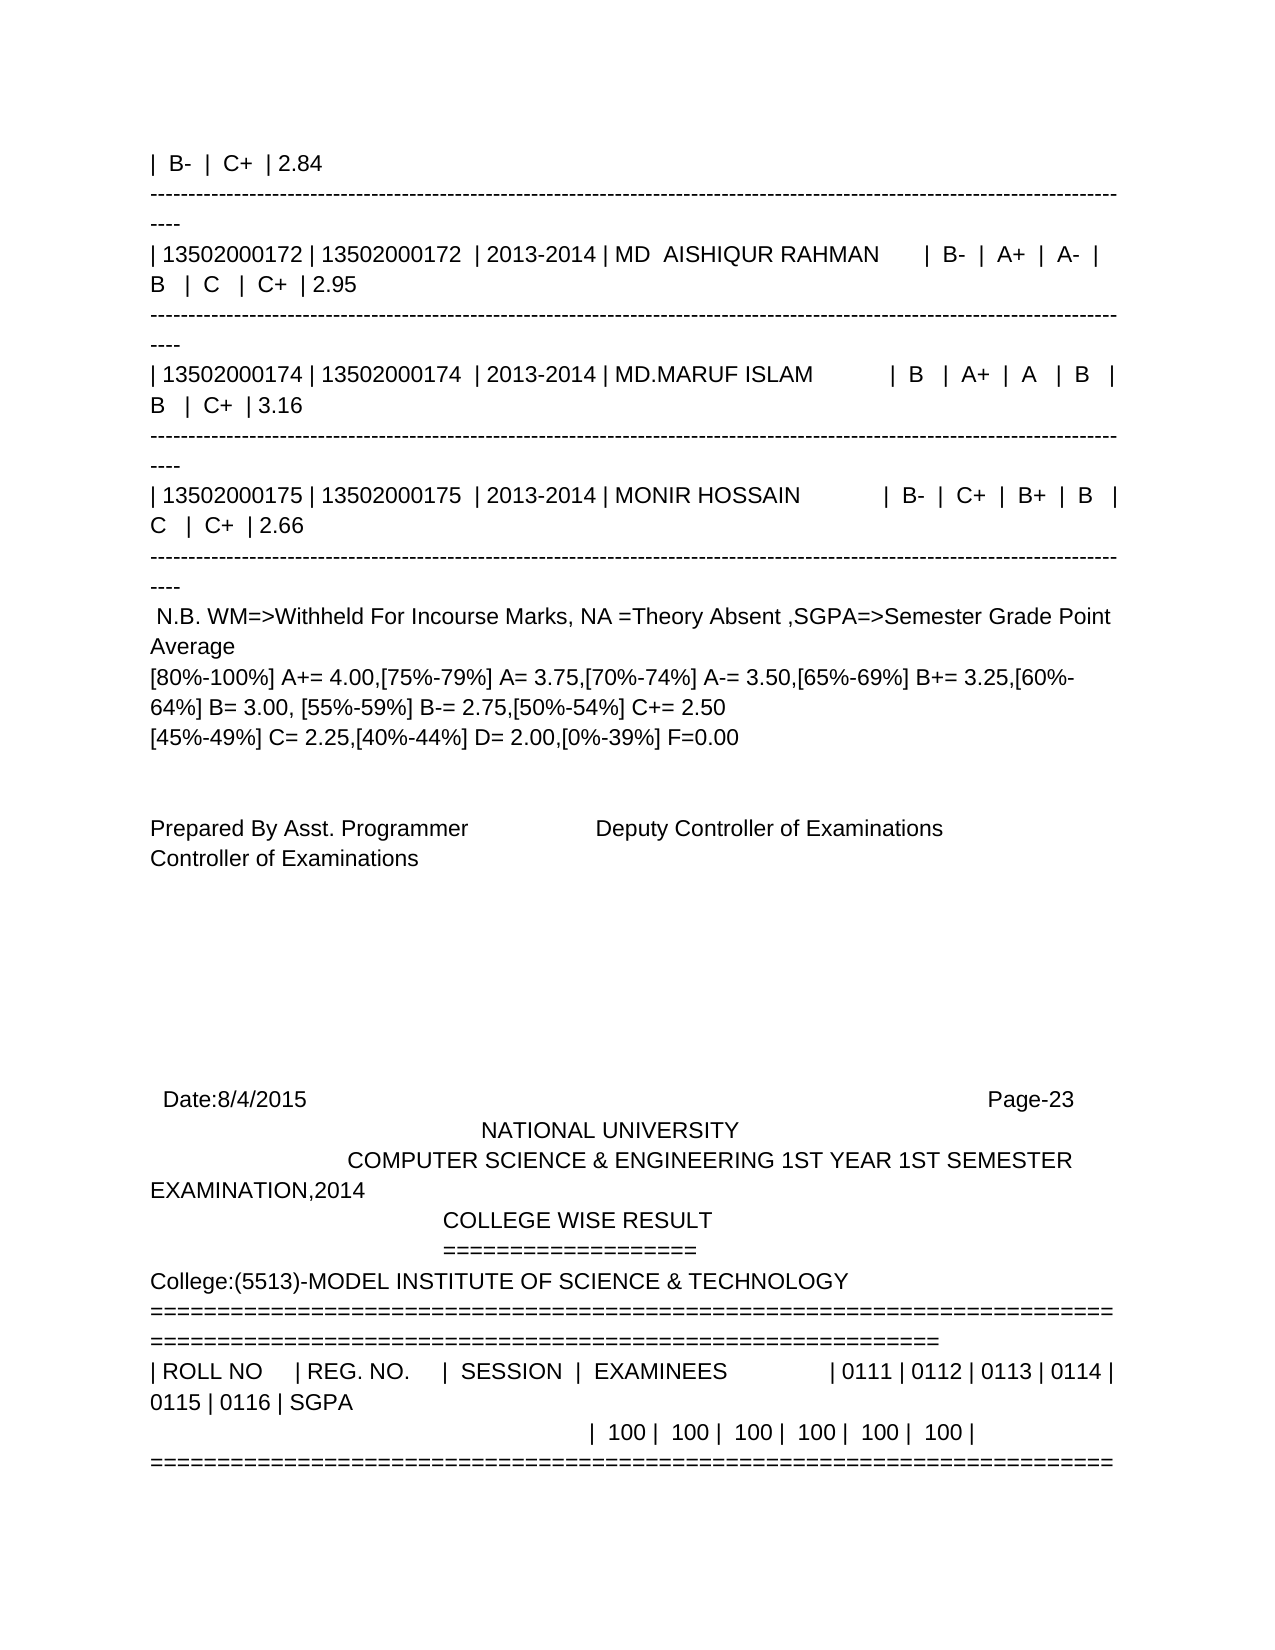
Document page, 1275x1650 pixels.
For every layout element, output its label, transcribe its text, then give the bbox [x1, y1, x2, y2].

text Prepared By Asst. Programmer Deputy Controller of Examinations Controller of Examinations [150, 814, 1125, 871]
text COMPUTER SCIENCE & ENGINEERING 1ST YEAR 1ST SEMESTER EXAMINATION,2014 [150, 1147, 1125, 1203]
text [150, 150, 1125, 176]
text COLLEGE WISE RESULT [150, 1207, 1125, 1234]
text ----------------------------------------------------------------------------------------------------------------------------------- [150, 422, 1125, 478]
text [45%-49%] C= 2.25,[40%-44%] D= 2.00,[0%-39%] F=0.00 [150, 724, 1125, 750]
text Date:8/4/2015 Page-23 [150, 1086, 1125, 1113]
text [150, 180, 1125, 237]
text College:(5513)-MODEL INSTITUTE OF SCIENCE & TECHNOLOGY [150, 1268, 1125, 1294]
text | 13502000175 | 13502000175 | 2013-2014 | MONIR HOSSAIN | B- | C+ | B+ | B | C | C+ | 2.66 [150, 482, 1125, 539]
text =================== [150, 1237, 1125, 1264]
text | 100 | 100 | 100 | 100 | 100 | 100 | [150, 1419, 1125, 1445]
text N.B. WM=>Withheld For Incourse Marks, NA =Theory Absent ,SGPA=>Semester Grade Point Average [150, 603, 1125, 660]
text | 13502000174 | 13502000174 | 2013-2014 | MD.MARUF ISLAM | B | A+ | A | B | B | C+ | 3.16 [150, 361, 1125, 418]
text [150, 1449, 1125, 1475]
text ----------------------------------------------------------------------------------------------------------------------------------- [150, 543, 1125, 599]
text | ROLL NO | REG. NO. | SESSION | EXAMINEES | 0111 | 0112 | 0113 | 0114 | 0115 | 0116 | SGPA [150, 1358, 1125, 1415]
text | 13502000172 | 13502000172 | 2013-2014 | MD AISHIQUR RAHMAN | B- | A+ | A- | B | C | C+ | 2.95 [150, 241, 1125, 297]
text [80%-100%] A+= 4.00,[75%-79%] A= 3.75,[70%-74%] A-= 3.50,[65%-69%] B+= 3.25,[60%-64%] B= 3.00, [55%-59%] B-= 2.75,[50%-54%] C+= 2.50 [150, 663, 1125, 720]
text NATIONAL UNIVERSITY [150, 1117, 1125, 1143]
text ----------------------------------------------------------------------------------------------------------------------------------- [150, 301, 1125, 358]
text =================================================================================================================================== [150, 1298, 1125, 1354]
